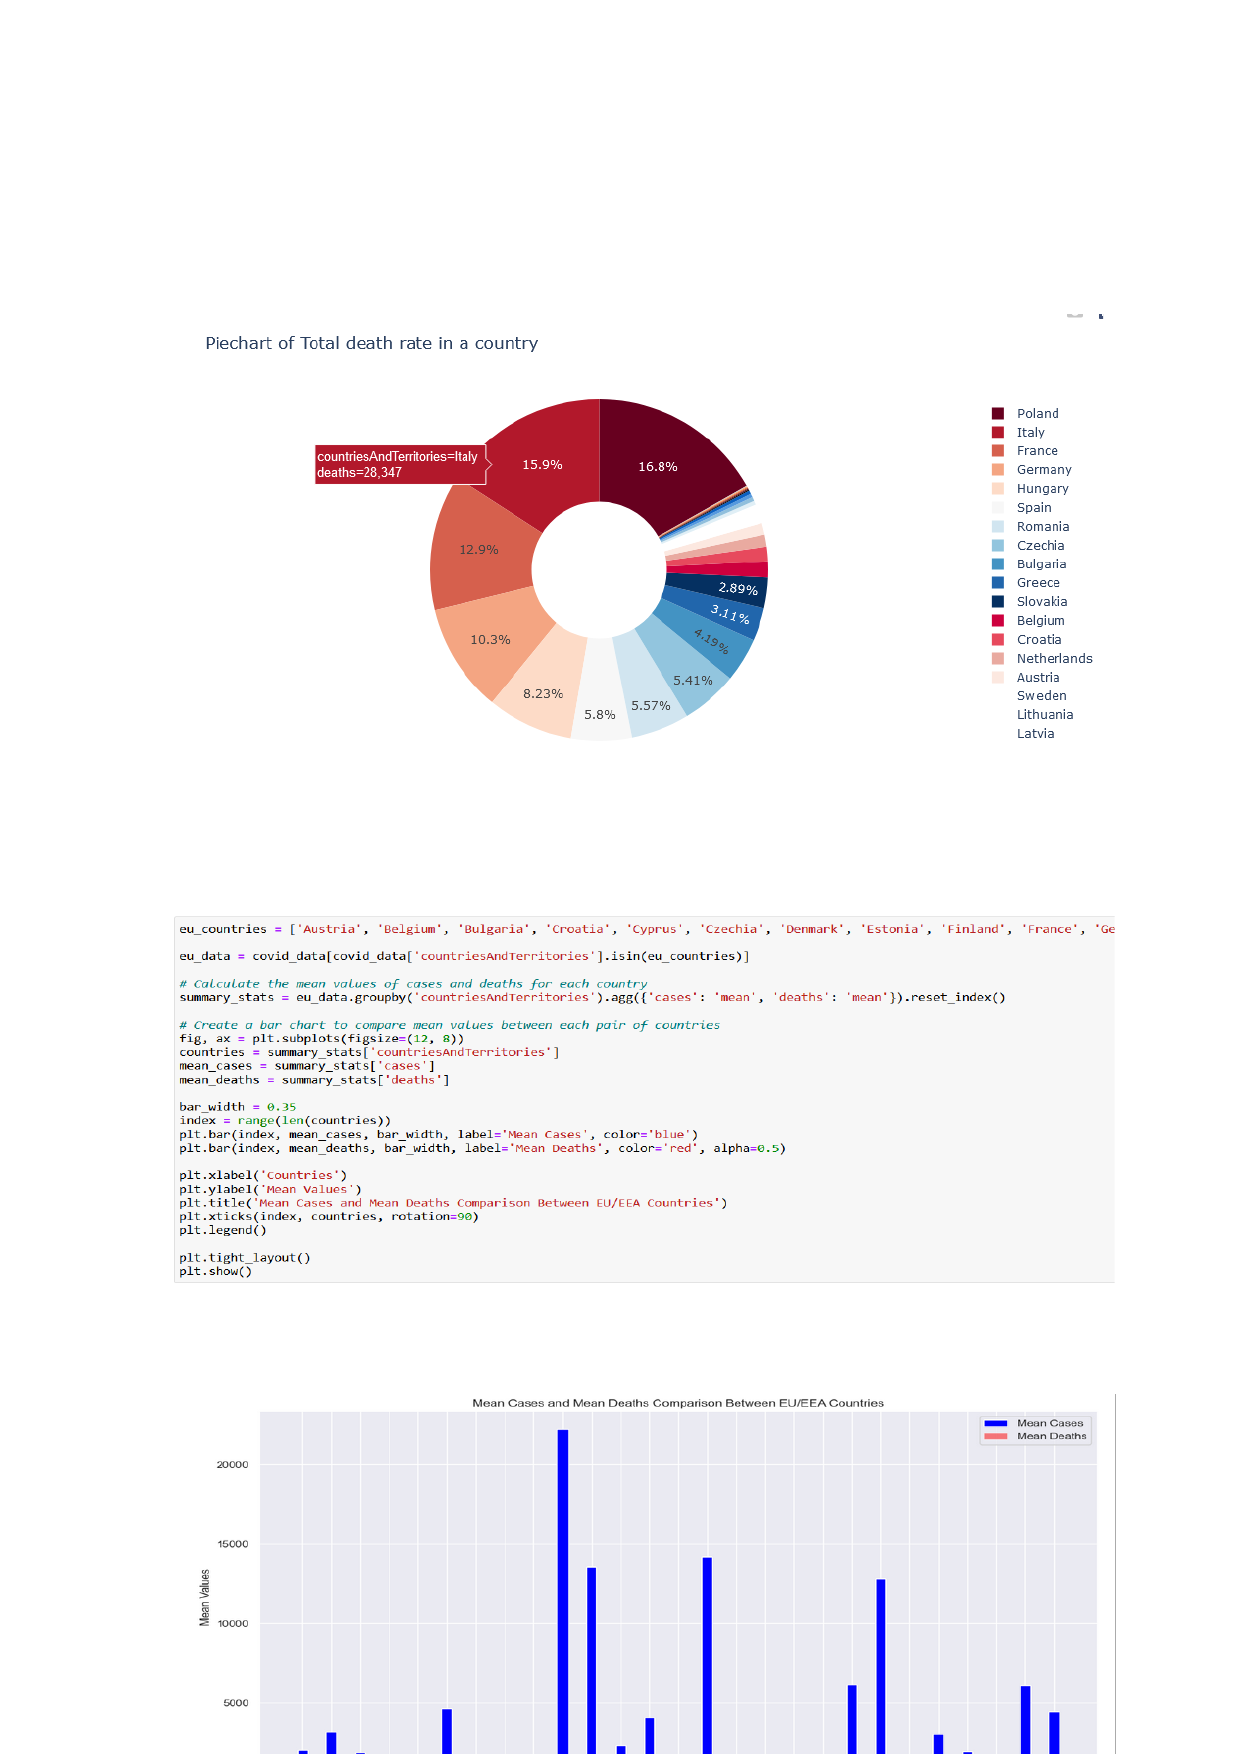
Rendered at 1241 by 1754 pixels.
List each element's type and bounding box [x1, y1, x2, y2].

picture [174, 915, 1115, 1283]
picture [169, 314, 1104, 811]
picture [183, 1394, 1124, 1754]
